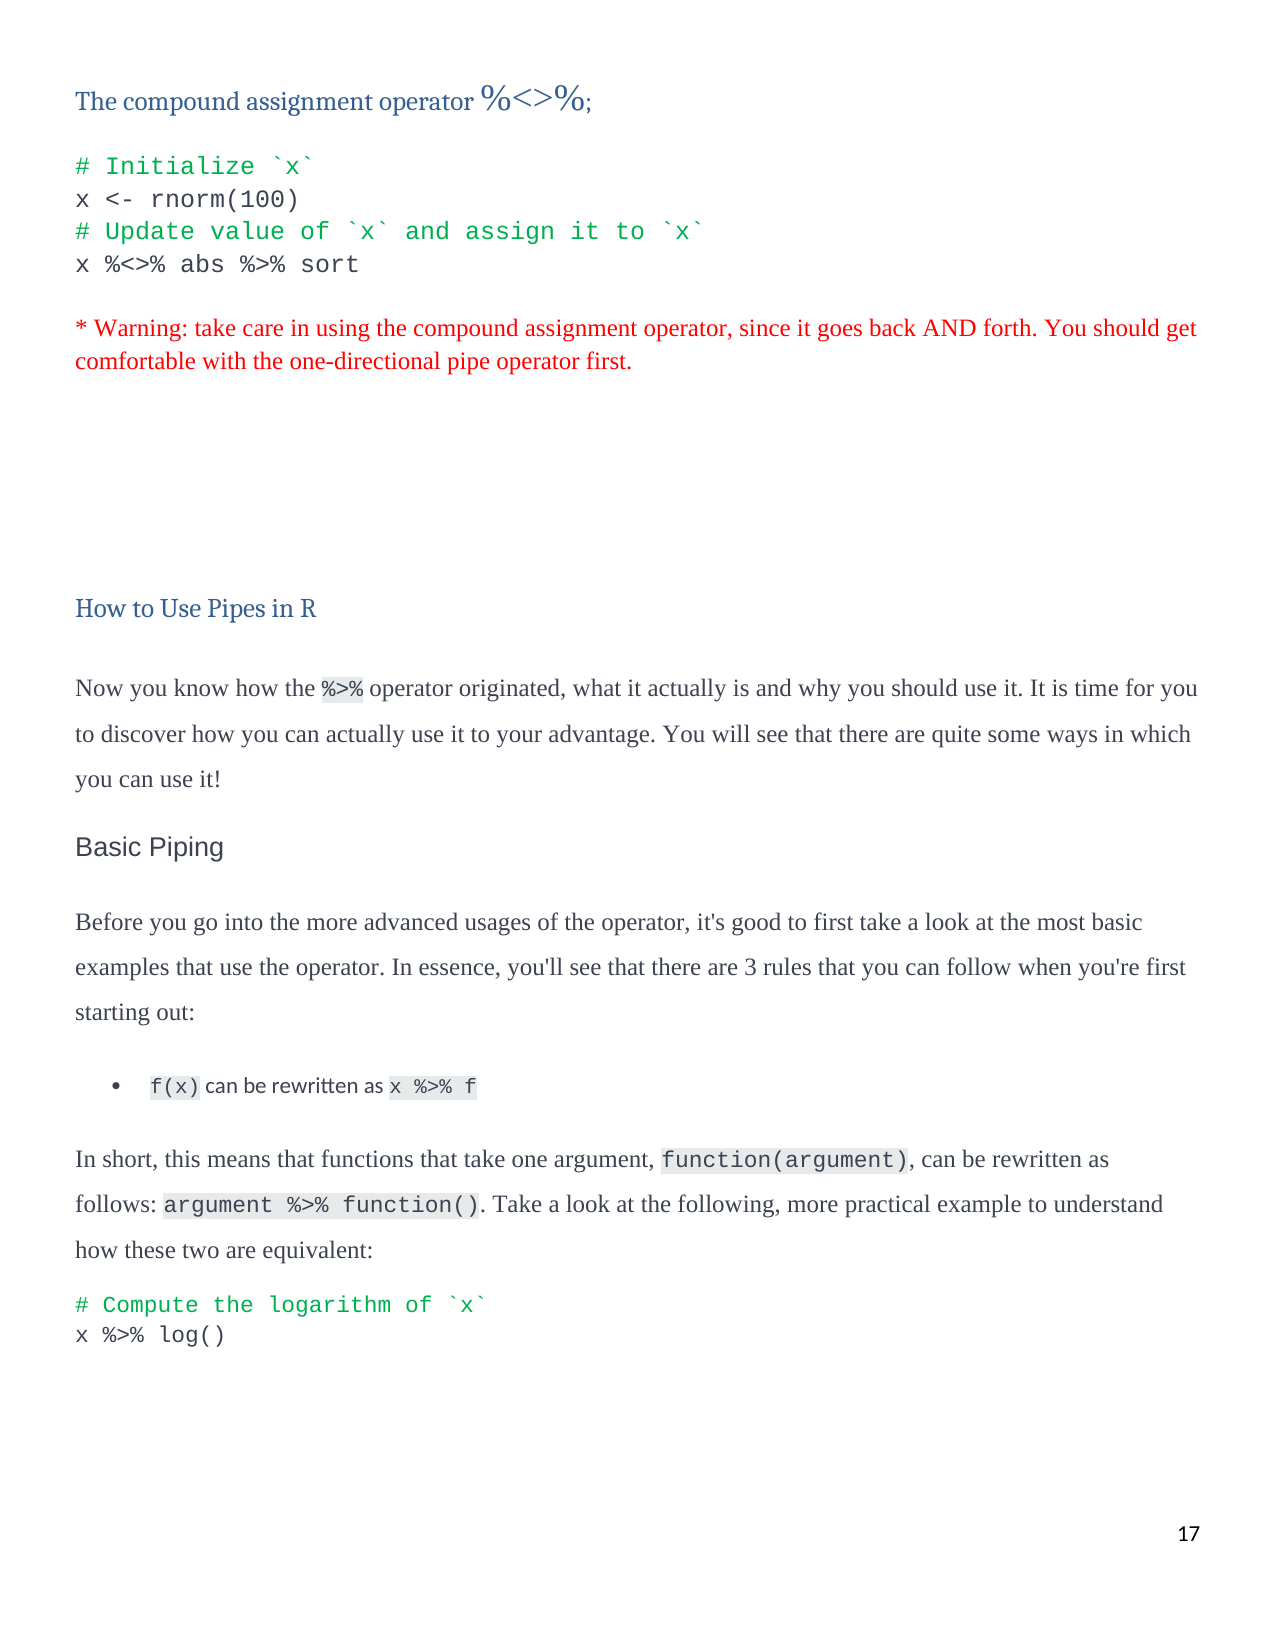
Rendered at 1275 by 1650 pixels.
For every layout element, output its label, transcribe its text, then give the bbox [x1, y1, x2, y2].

text In short, this means that functions that take one argument, function(argument), can be rewritten as follows: argument %>% function(). Take a look at the following, more practical example to understand how these two are equivalent: [75, 1129, 1200, 1264]
text * Warning: take care in using the compound assignment operator, since it goes back AND forth. You should get comfortable with the one-directional pipe operator first. [75, 313, 1200, 375]
subtitle How to Use Pipes in R [75, 593, 1200, 624]
list f(x) can be rewritten as x %>% f [112, 1055, 1200, 1100]
text Now you know how the %>% operator originated, what it actually is and why you should use it. It is time for you to discover how you can actually use it to your advantage. You will see that there are quite some ways in which you can use it! [75, 658, 1200, 793]
text # Initialize `x` x <- rnorm(100) # Update value of `x` and assign it to `x` x %<>% abs %>% sort [75, 154, 1200, 279]
text Before you go into the more advanced usages of the operator, it's good to first take a look at the most basic examples that use the operator. In essence, you'll see that there are 3 rules that you can follow when you're first starting out: [75, 891, 1200, 1026]
subtitle Basic Piping [75, 831, 1200, 862]
text # Compute the logarithm of `x` x %>% log() [75, 1293, 1200, 1349]
subtitle The compound assignment operator %<>%; [75, 75, 1200, 118]
